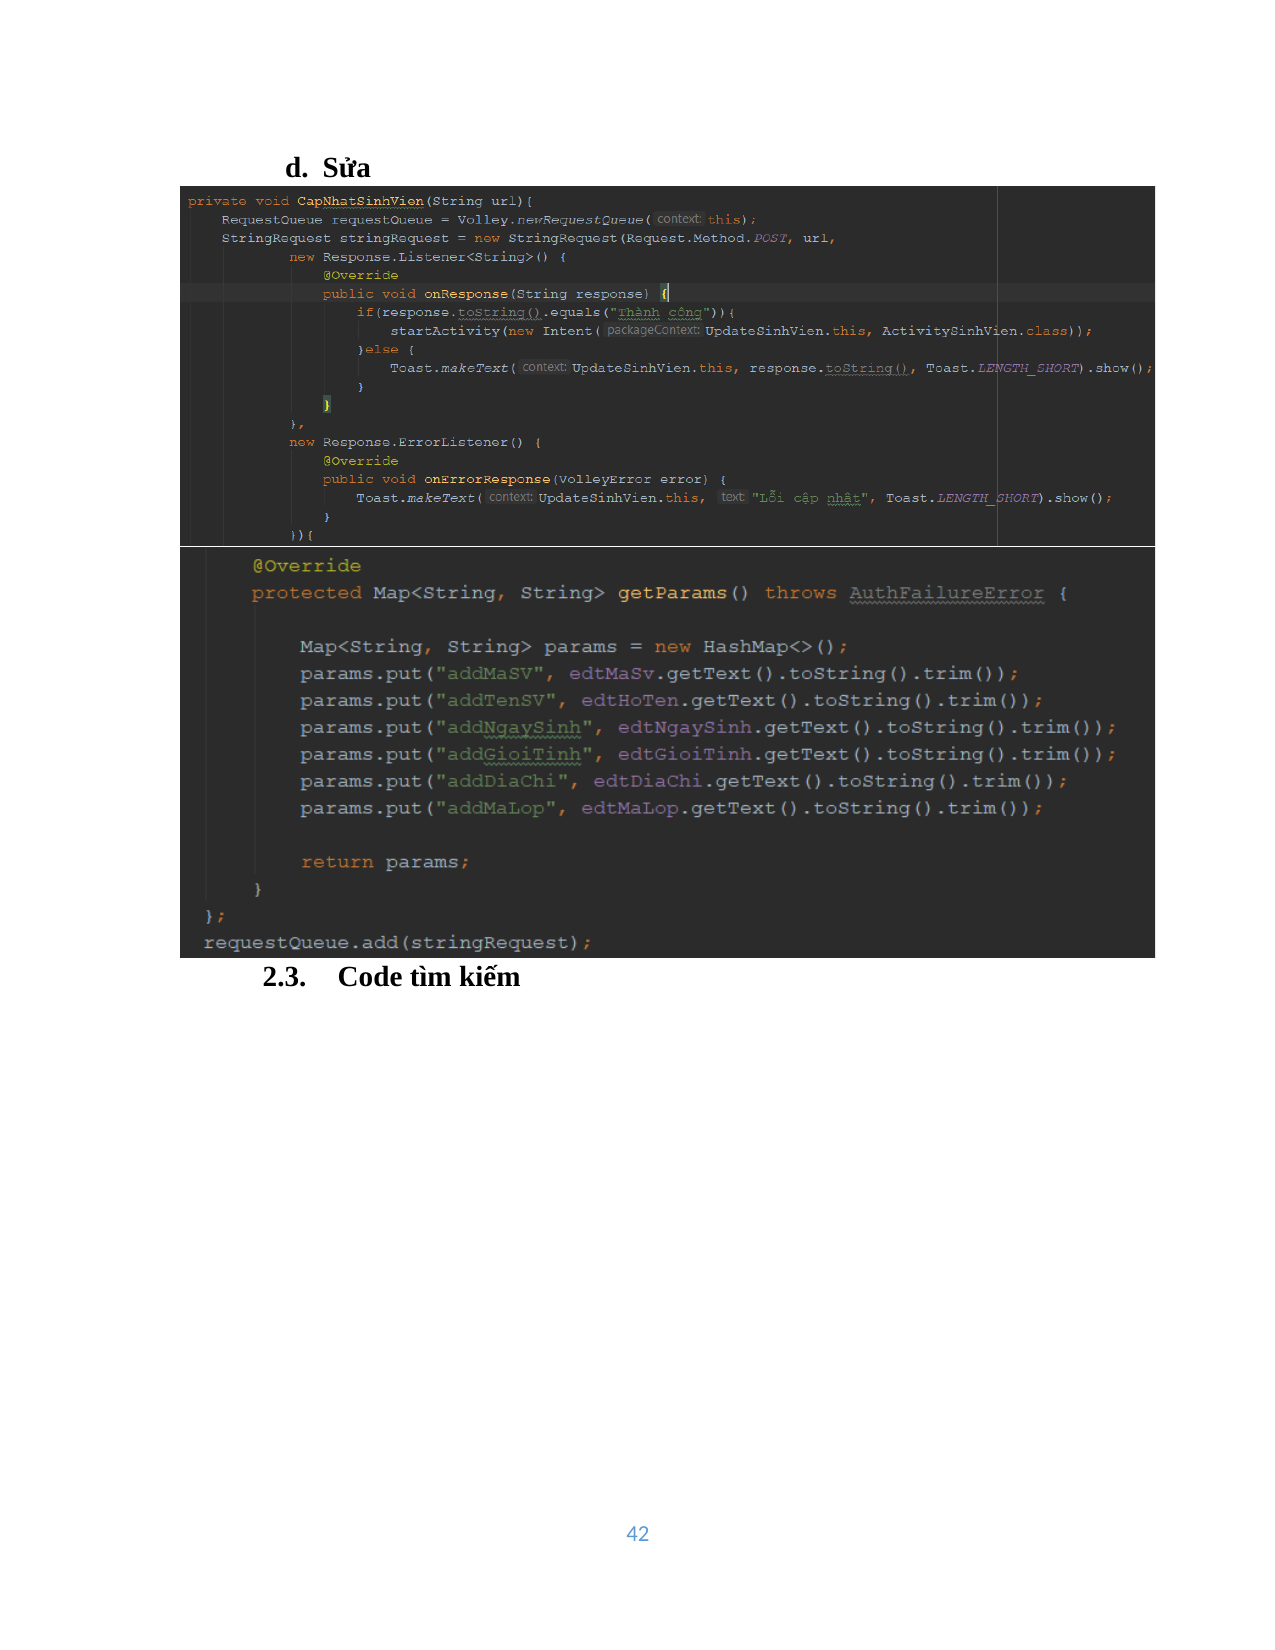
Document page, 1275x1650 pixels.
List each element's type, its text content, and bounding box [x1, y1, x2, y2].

list Code tìm kiếm [262, 959, 1125, 993]
list Sửa [285, 150, 1125, 183]
picture [180, 186, 1155, 546]
picture [180, 547, 1155, 958]
